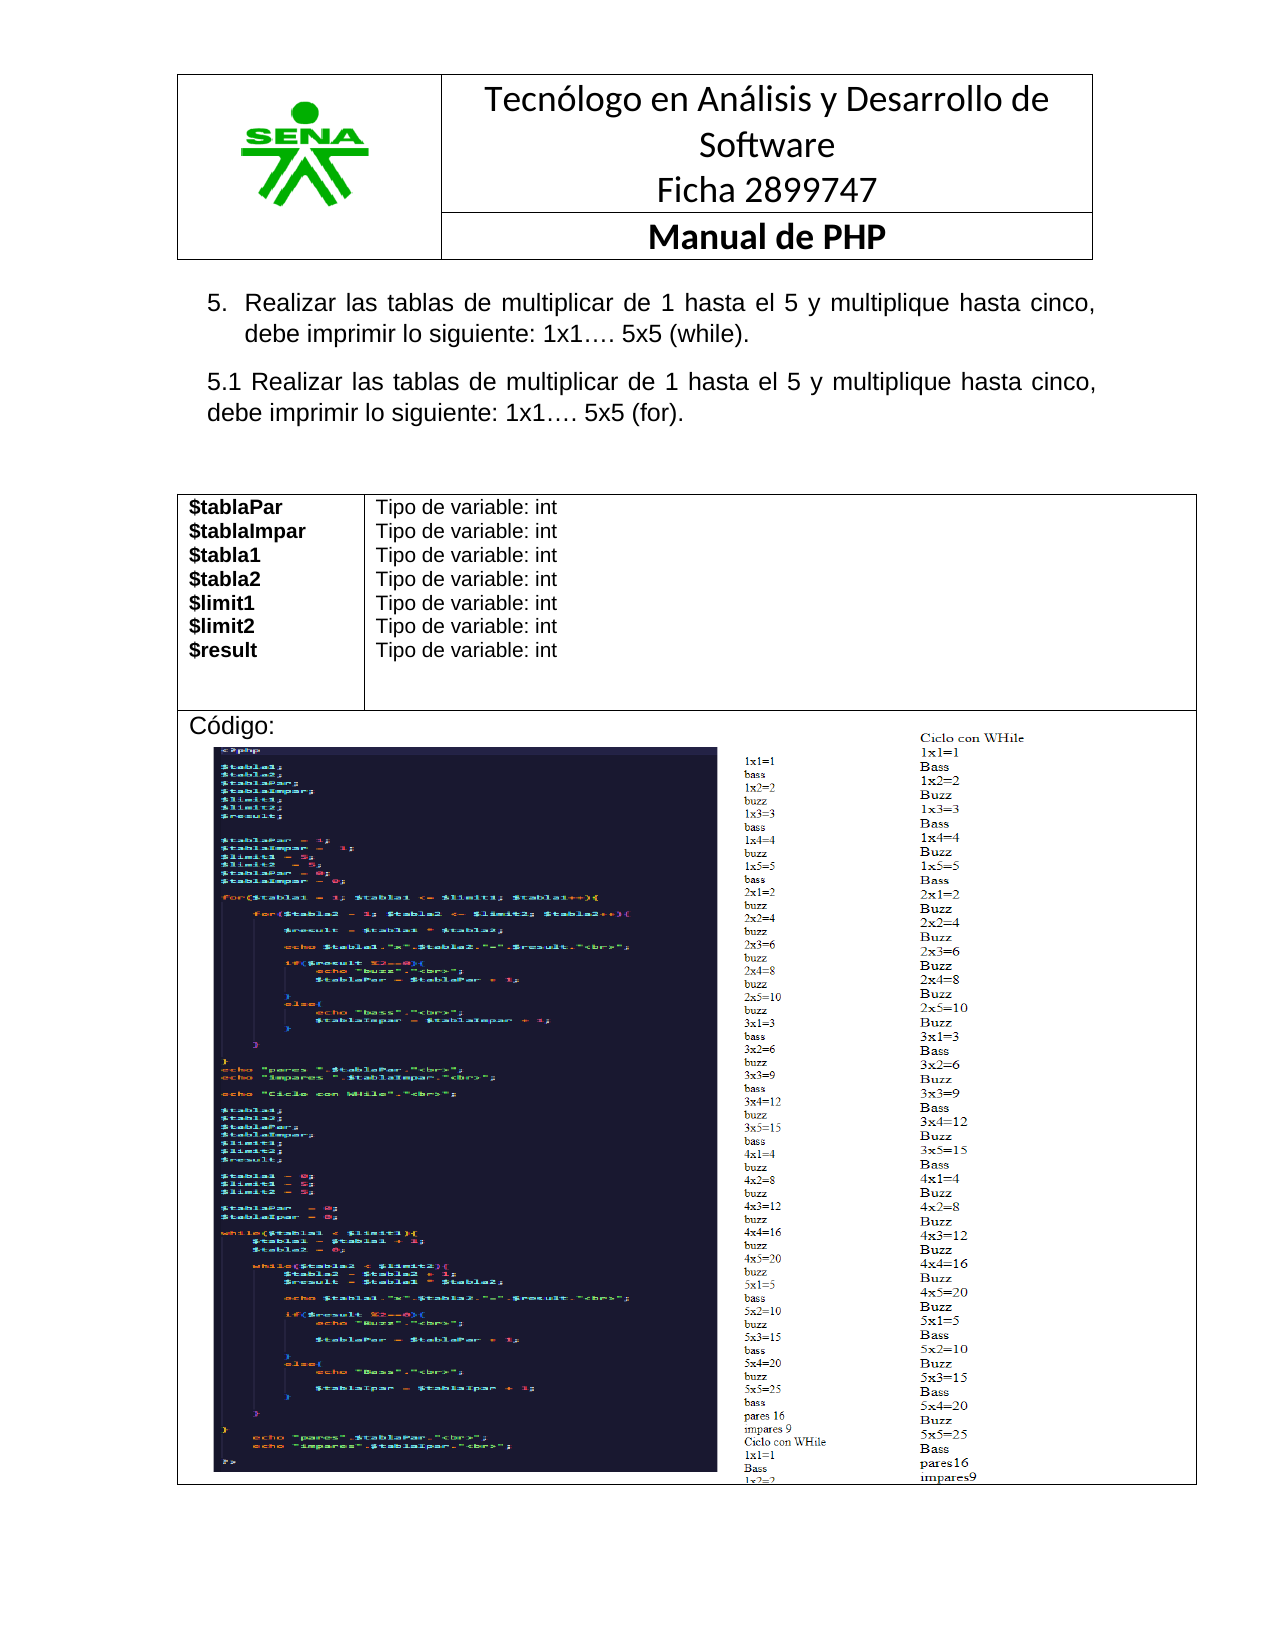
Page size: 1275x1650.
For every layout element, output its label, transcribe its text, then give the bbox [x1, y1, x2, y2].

table_header Tipo de variable: int Tipo de variable: int Tipo de variable: int Tipo de variable: int Tipo de variable: int Tipo de variable: int Tipo de variable: int [365, 495, 1196, 710]
picture [223, 92, 383, 220]
text 5.1 Realizar las tablas de multiplicar de 1 hasta el 5 y multiplique hasta cinco, debe imprimir lo siguiente: 1x1…. 5x5 (for). [207, 367, 1098, 427]
table_cell Código: [178, 711, 1196, 1484]
picture [916, 731, 1126, 1481]
list Realizar las tablas de multiplicar de 1 hasta el 5 y multiplique hasta cinco, debe imprimir lo siguiente: 1x1…. 5x5 (while). [207, 288, 1098, 348]
table_header $tablaPar $tablaImpar $tabla1 $tabla2 $limit1 $limit2 $result [178, 495, 364, 710]
